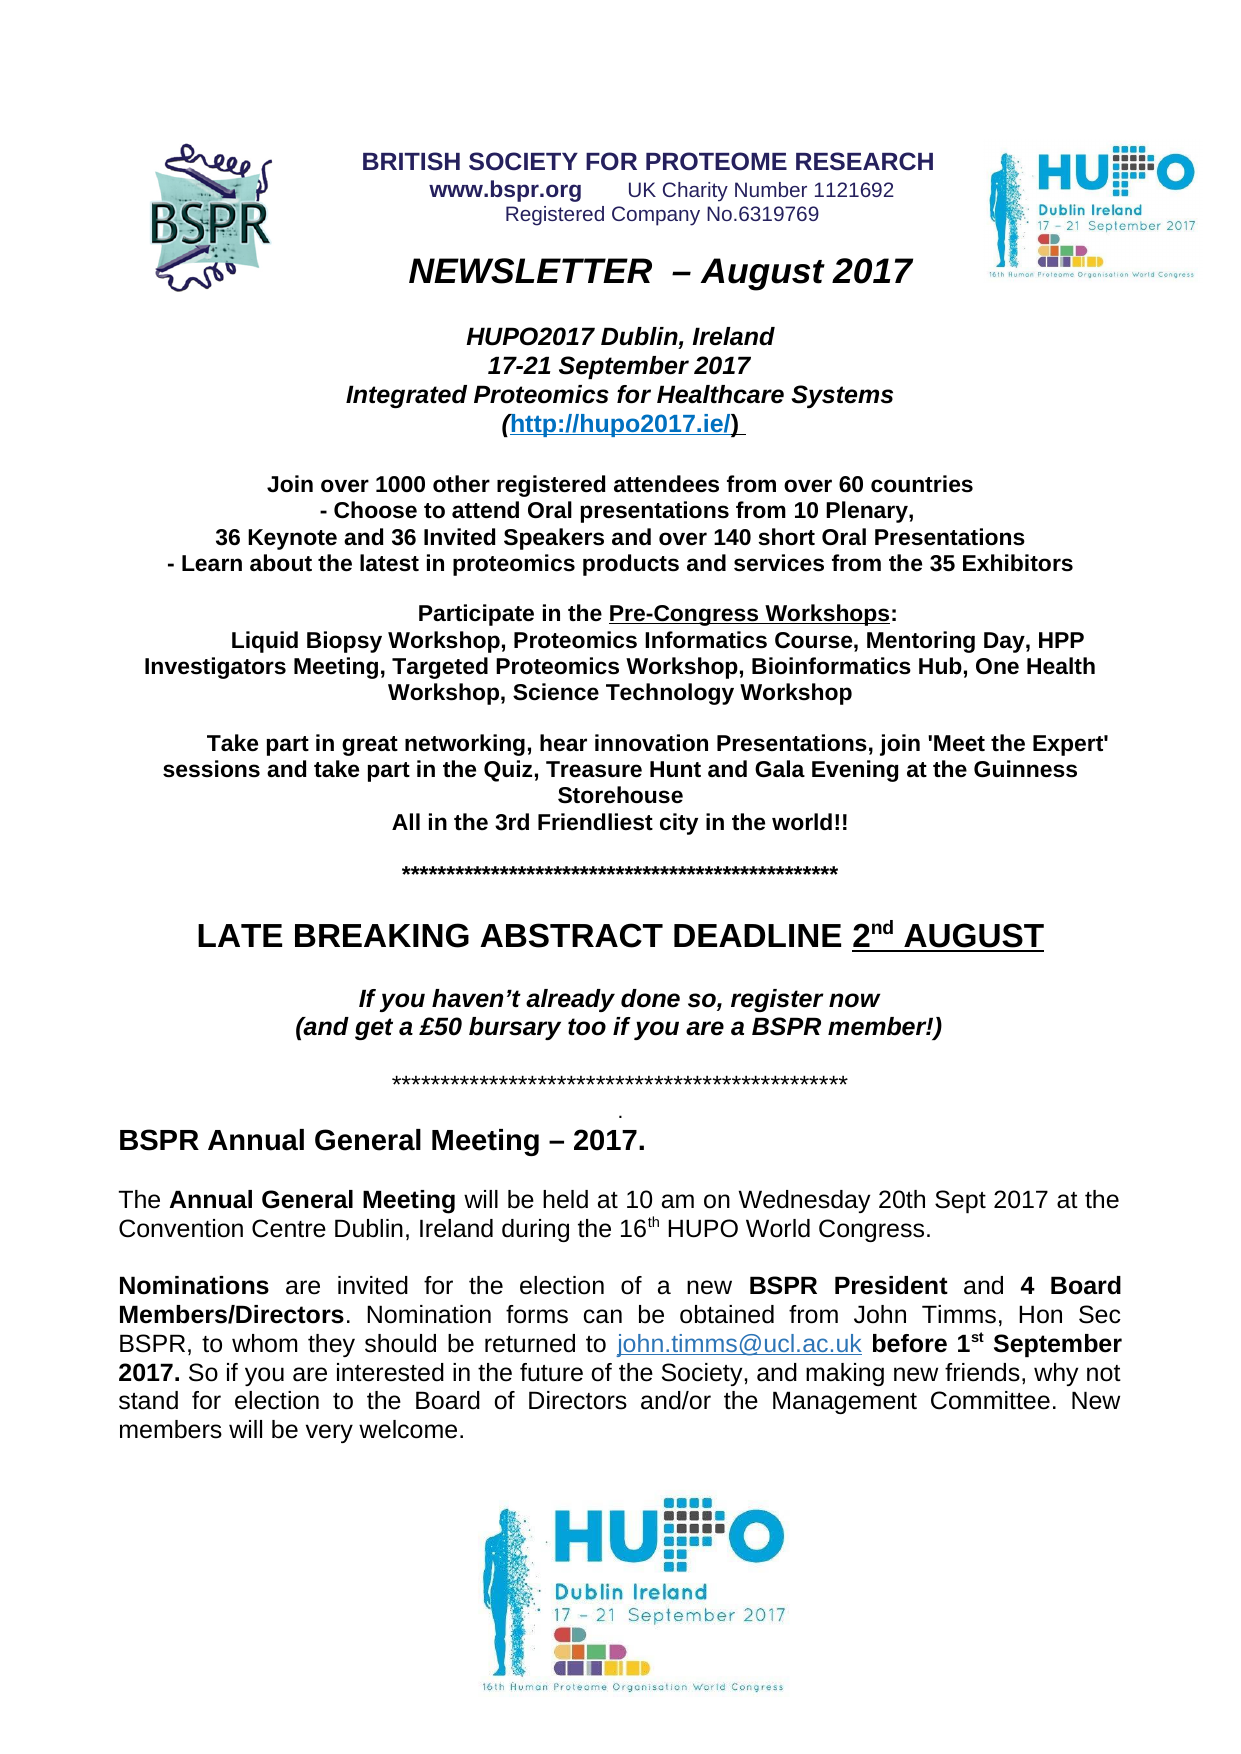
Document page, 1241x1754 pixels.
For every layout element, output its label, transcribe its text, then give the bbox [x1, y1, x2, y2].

text LATE BREAKING ABSTRACT DEADLINE 2nd AUGUST [118, 916, 1122, 955]
text If you haven’t already done so, register now [118, 984, 1122, 1012]
text 36 Keynote and 36 Invited Speakers and over 140 short Oral Presentations - Learn about the latest in proteomics products and services from the 35 Exhibitors [118, 523, 1122, 600]
text The Annual General Meeting will be held at 10 am on Wednesday 20th Sept 2017 at the Convention Centre Dublin, Ireland during the 16th HUPO World Congress. [118, 1185, 1122, 1243]
text *********************************************** . [118, 1070, 1122, 1123]
text Liquid Biopsy Workshop, Proteomics Informatics Course, Mentoring Day, HPP Investigators Meeting, Targeted Proteomics Workshop, Bioinformatics Hub, One Health Workshop, Science Technology Workshop [118, 627, 1122, 706]
picture [129, 142, 283, 296]
text Join over 1000 other registered attendees from over 60 countries - Choose to attend Oral presentations from 10 Plenary, [118, 471, 1122, 523]
text Nominations are invited for the election of a new BSPR President and 4 Board Members/Directors. Nomination forms can be obtained from John Timms, Hon Sec BSPR, to whom they should be returned to john.timms@ucl.ac.uk before 1st September 2017. So if you are interested in the future of the Society, and making new friends, why not stand for election to the Board of Directors and/or the Management Committee. New members will be very welcome. [118, 1271, 1122, 1444]
text Integrated Proteomics for Healthcare Systems [118, 380, 1122, 408]
table_header BRITISH SOCIETY FOR PROTEOME RESEARCH www.bspr.org UK Charity Number 1121692 Registered Company No.6319769 NEWSLETTER – August 2017 HUPO [284, 118, 1013, 322]
text Participate in the Pre-Congress Workshops: [118, 600, 1122, 627]
text BSPR Annual General Meeting – 2017. [118, 1123, 1122, 1156]
text 17-21 September 2017 [118, 351, 1122, 380]
text HUPO2017 Dublin, Ireland [118, 322, 1122, 351]
text ************************************************* [118, 861, 1122, 888]
picture [472, 1487, 797, 1698]
table_header [118, 118, 284, 322]
text Take part in great networking, hear innovation Presentations, join 'Meet the Expert' sessions and take part in the Quiz, Treasure Hunt and Gala Evening at the Guinness Storehouse All in the 3rd Friendliest city in the world!! [118, 729, 1122, 835]
picture [982, 139, 1203, 283]
text (and get a £50 bursary too if you are a BSPR member!) [118, 1012, 1122, 1041]
text (http://hupo2017.ie/) [118, 408, 1122, 437]
